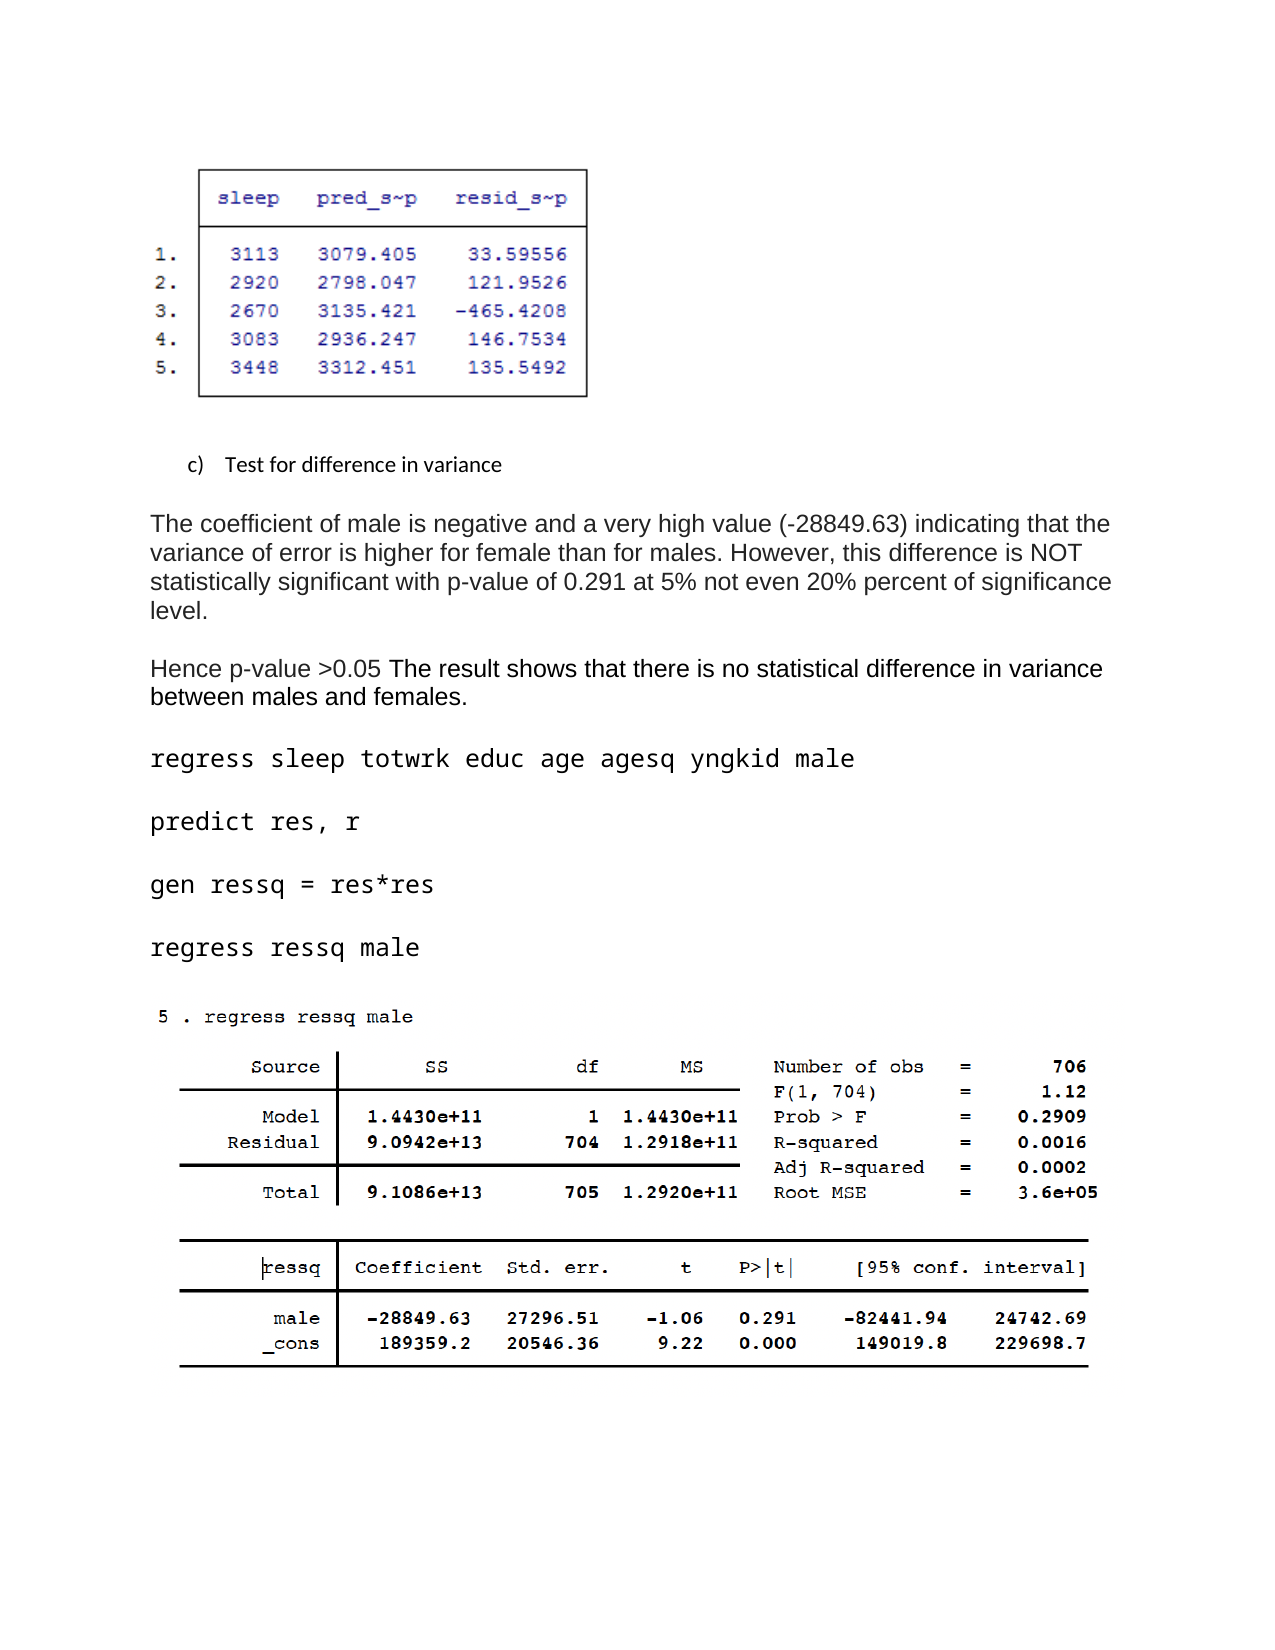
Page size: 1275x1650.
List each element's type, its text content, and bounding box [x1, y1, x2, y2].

picture [150, 993, 1125, 1397]
list Test for difference in variance [187, 450, 1125, 478]
text predict res, r [150, 803, 1125, 838]
text regress ressq male [150, 930, 1125, 964]
text Hence p-value >0.05 The result shows that there is no statistical difference in variance between males and females. [150, 654, 1125, 711]
text gen ressq = res*res [150, 867, 1125, 901]
picture [150, 150, 702, 432]
text The coefficient of male is negative and a very high value (-28849.63) indicating that the variance of error is higher for female than for males. However, this difference is NOT statistically significant with p-value of 0.291 at 5% not even 20% percent of significance level. [150, 509, 1125, 624]
text regress sleep totwrk educ age agesq yngkid male [150, 740, 1125, 774]
